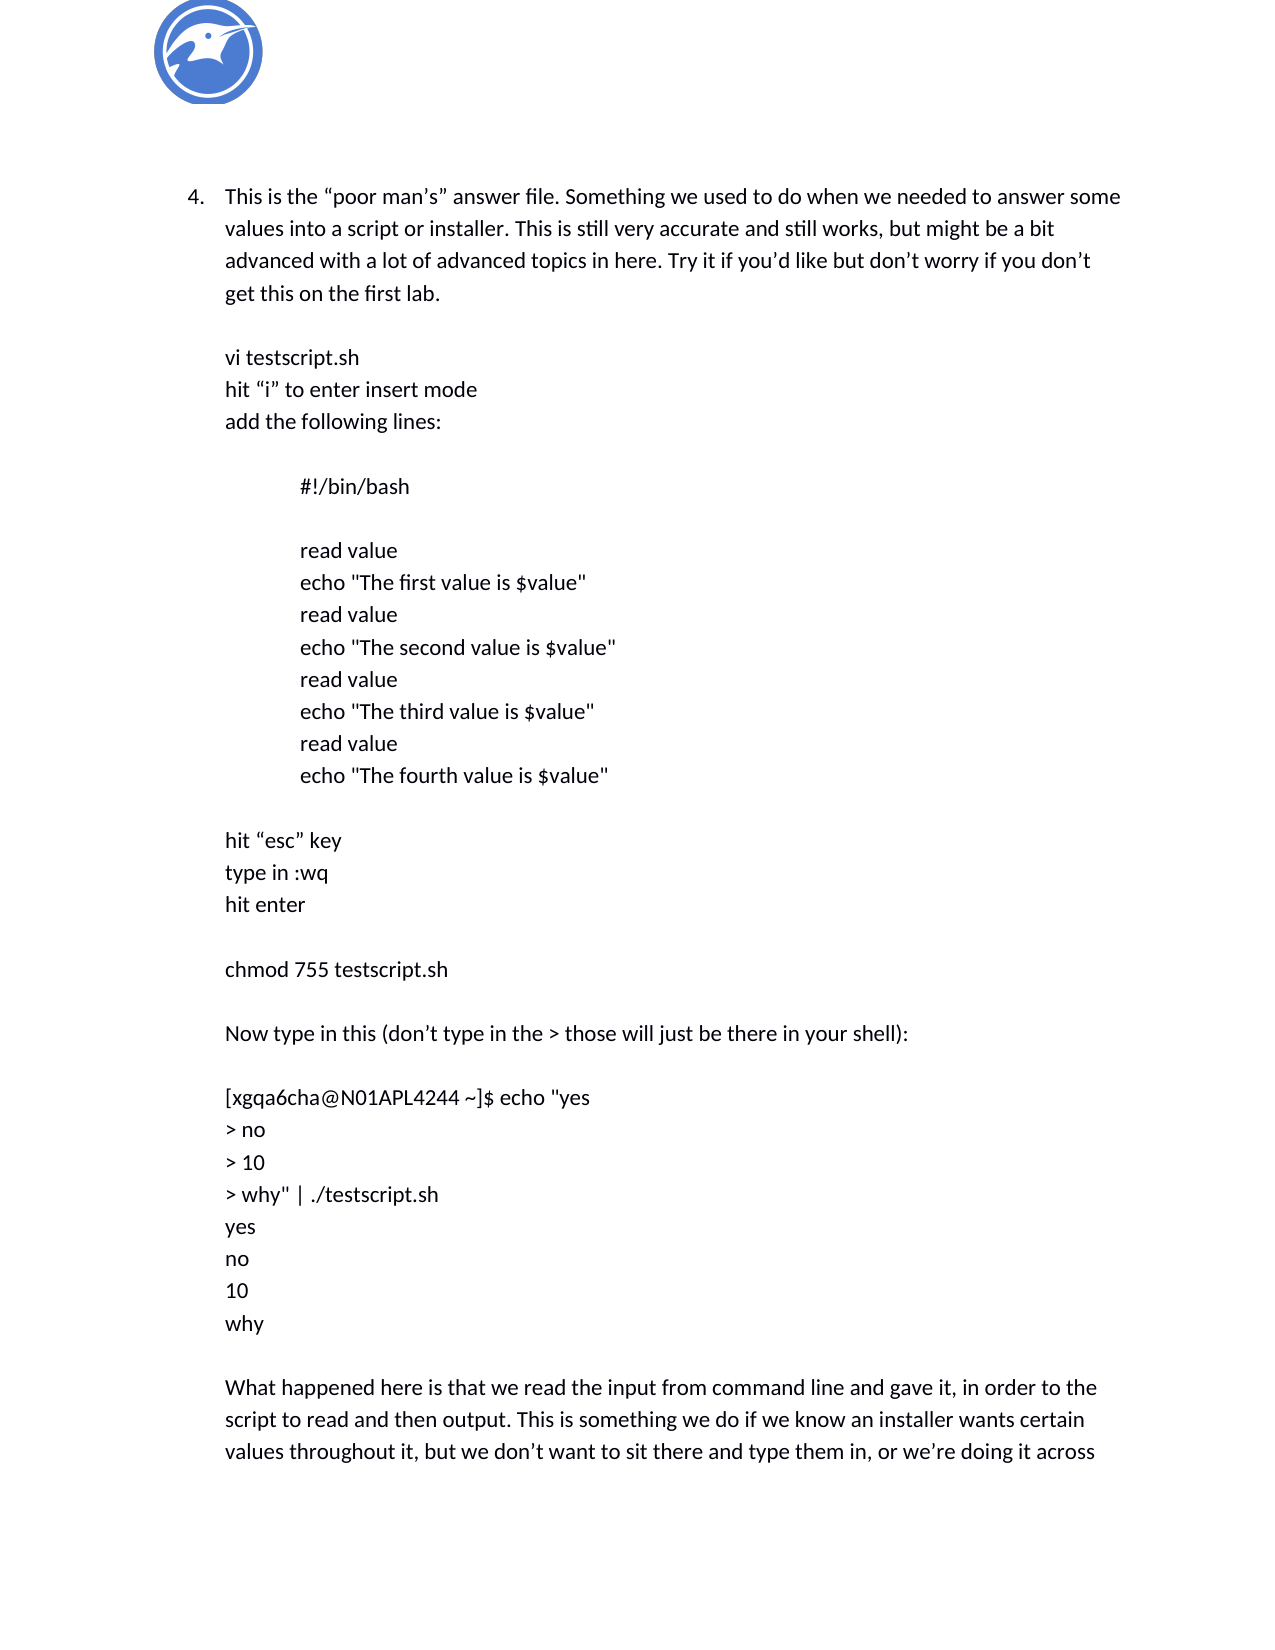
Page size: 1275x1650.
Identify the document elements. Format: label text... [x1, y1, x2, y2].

picture [150, 0, 268, 104]
list > why" | ./testscript.sh [225, 1180, 1125, 1208]
list vi testscript.sh [225, 343, 1125, 371]
list > no [225, 1116, 1125, 1144]
list echo "The second value is $value" [300, 633, 1125, 661]
list hit “esc” key [225, 826, 1125, 854]
list Now type in this (don’t type in the > those will just be there in your shell): [225, 1019, 1125, 1047]
list read value [300, 729, 1125, 757]
list > 10 [225, 1148, 1125, 1176]
list #!/bin/bash [300, 472, 1125, 500]
list echo "The fourth value is $value" [300, 762, 1125, 789]
list chmod 755 testscript.sh [225, 955, 1125, 983]
list read value [300, 536, 1125, 564]
list echo "The third value is $value" [300, 697, 1125, 725]
list hit “i” to enter insert mode [225, 375, 1125, 403]
list yes [225, 1212, 1125, 1240]
list read value [300, 665, 1125, 693]
list why [225, 1309, 1125, 1337]
list read value [300, 601, 1125, 629]
list [xgqa6cha@N01APL4244 ~]$ echo "yes [225, 1083, 1125, 1111]
list add the following lines: [225, 407, 1125, 436]
list echo "The first value is $value" [300, 568, 1125, 596]
list 10 [225, 1277, 1125, 1304]
list This is the “poor man’s” answer file. Something we used to do when we needed to answer some values into a script or installer. This is still very accurate and still works, but might be a bit advanced with a lot of advanced topics in here. Try it if you’d like but don’t worry if you don’t get this on the first lab. [187, 182, 1125, 307]
list type in :wq [225, 858, 1125, 886]
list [225, 1373, 1125, 1466]
list no [225, 1244, 1125, 1272]
list hit enter [225, 890, 1125, 918]
